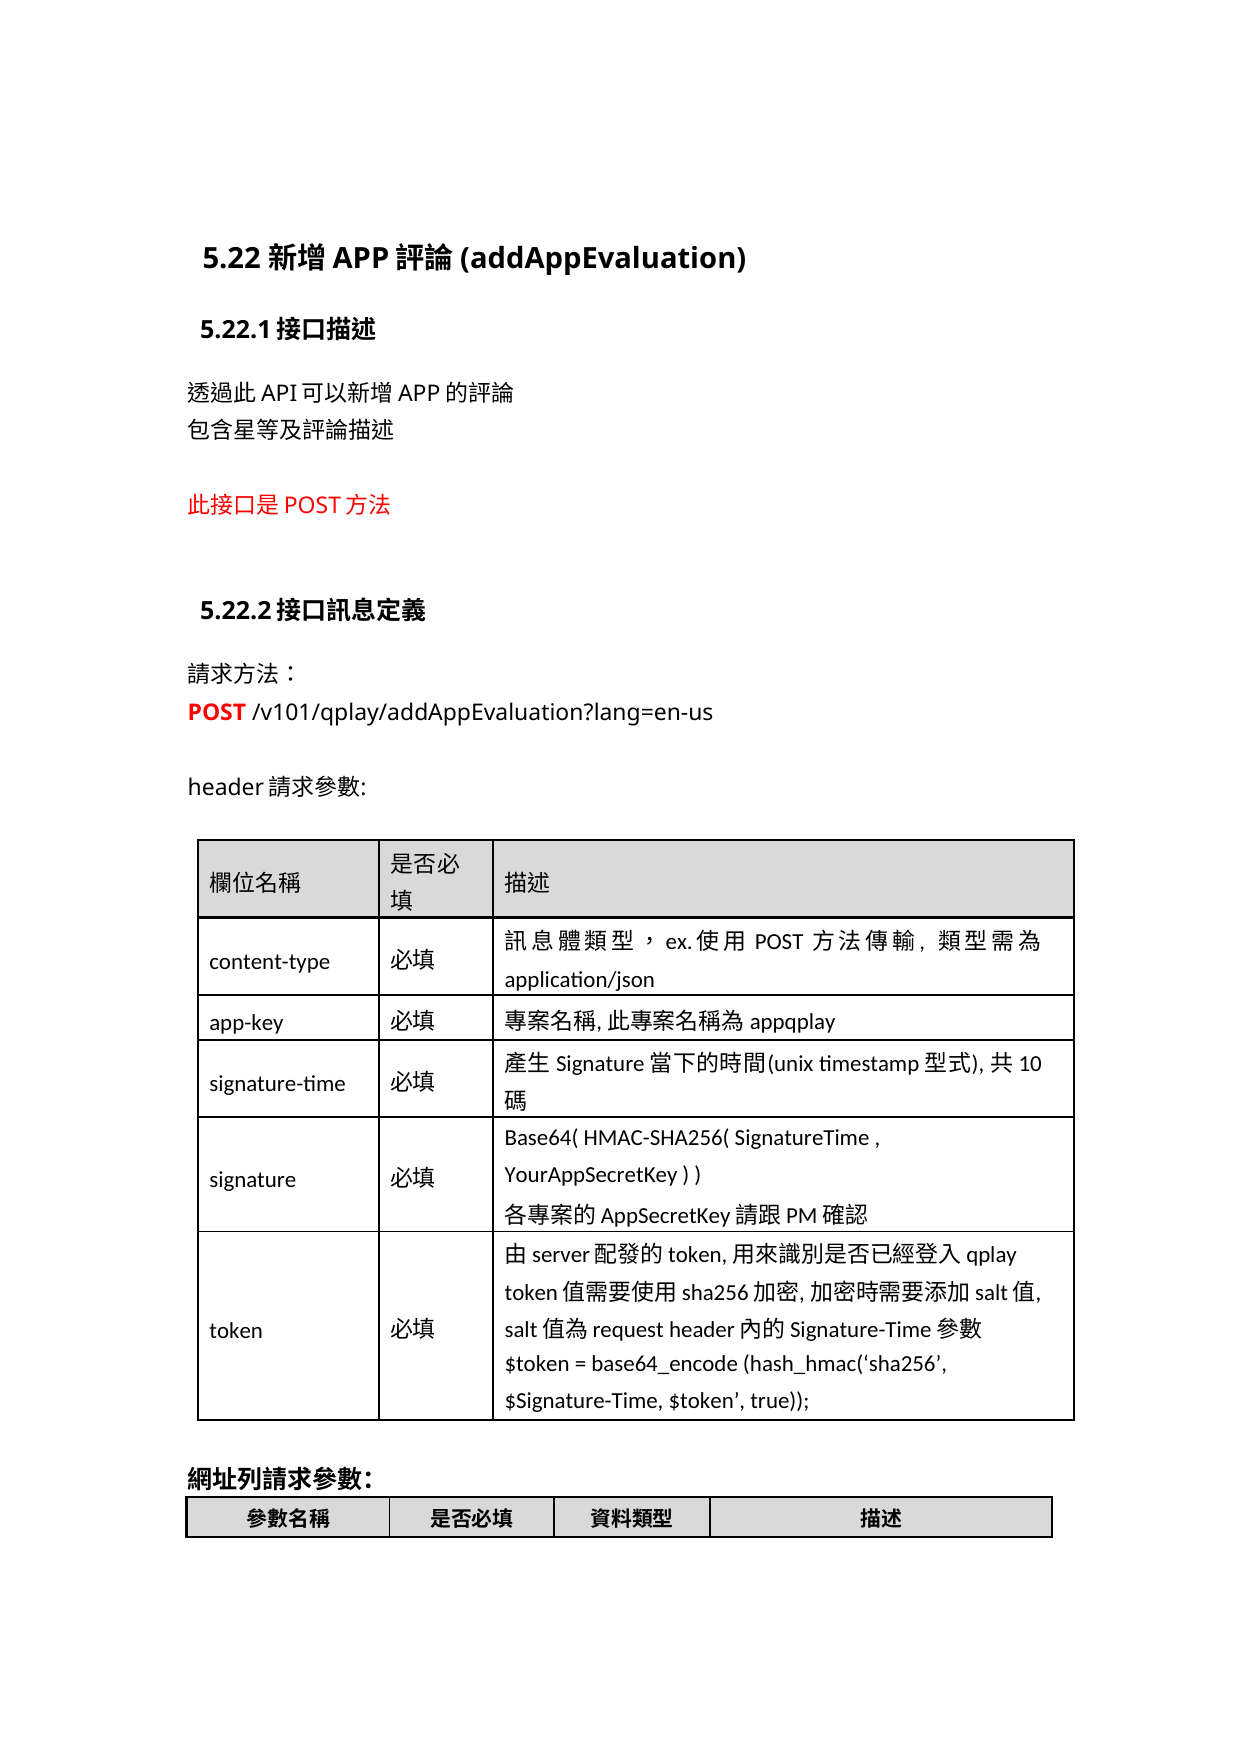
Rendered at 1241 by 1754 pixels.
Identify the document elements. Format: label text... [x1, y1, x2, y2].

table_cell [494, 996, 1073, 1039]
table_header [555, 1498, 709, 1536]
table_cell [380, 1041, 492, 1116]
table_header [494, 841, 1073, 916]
subtitle 5.22.1接口描述 [187, 309, 1053, 346]
subtitle 5.22.2接口訊息定義 [187, 591, 1053, 627]
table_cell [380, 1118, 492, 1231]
text 此接口是POST方法 [187, 483, 1053, 521]
list 請求方法： [187, 652, 1053, 689]
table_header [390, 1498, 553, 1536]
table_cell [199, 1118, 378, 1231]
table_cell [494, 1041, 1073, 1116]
text header請求參數: [187, 764, 1053, 802]
subtitle 5.22 新增APP評論 (addAppEvaluation) [202, 234, 1053, 277]
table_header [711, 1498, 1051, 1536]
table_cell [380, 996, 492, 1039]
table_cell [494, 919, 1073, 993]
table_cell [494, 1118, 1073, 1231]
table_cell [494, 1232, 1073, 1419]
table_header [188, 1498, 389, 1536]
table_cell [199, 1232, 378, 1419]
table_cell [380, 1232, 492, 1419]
text 包含星等及評論描述 [187, 408, 1053, 446]
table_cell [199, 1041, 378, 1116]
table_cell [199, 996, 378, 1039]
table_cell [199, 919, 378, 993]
list POST /v101/qplay/addAppEvaluation?lang=en-us [187, 689, 1053, 727]
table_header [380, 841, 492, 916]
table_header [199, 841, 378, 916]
text 透過此API可以新增APP的評論 [187, 371, 1053, 408]
list 網址列請求參數： [187, 1459, 1053, 1496]
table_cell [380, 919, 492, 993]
